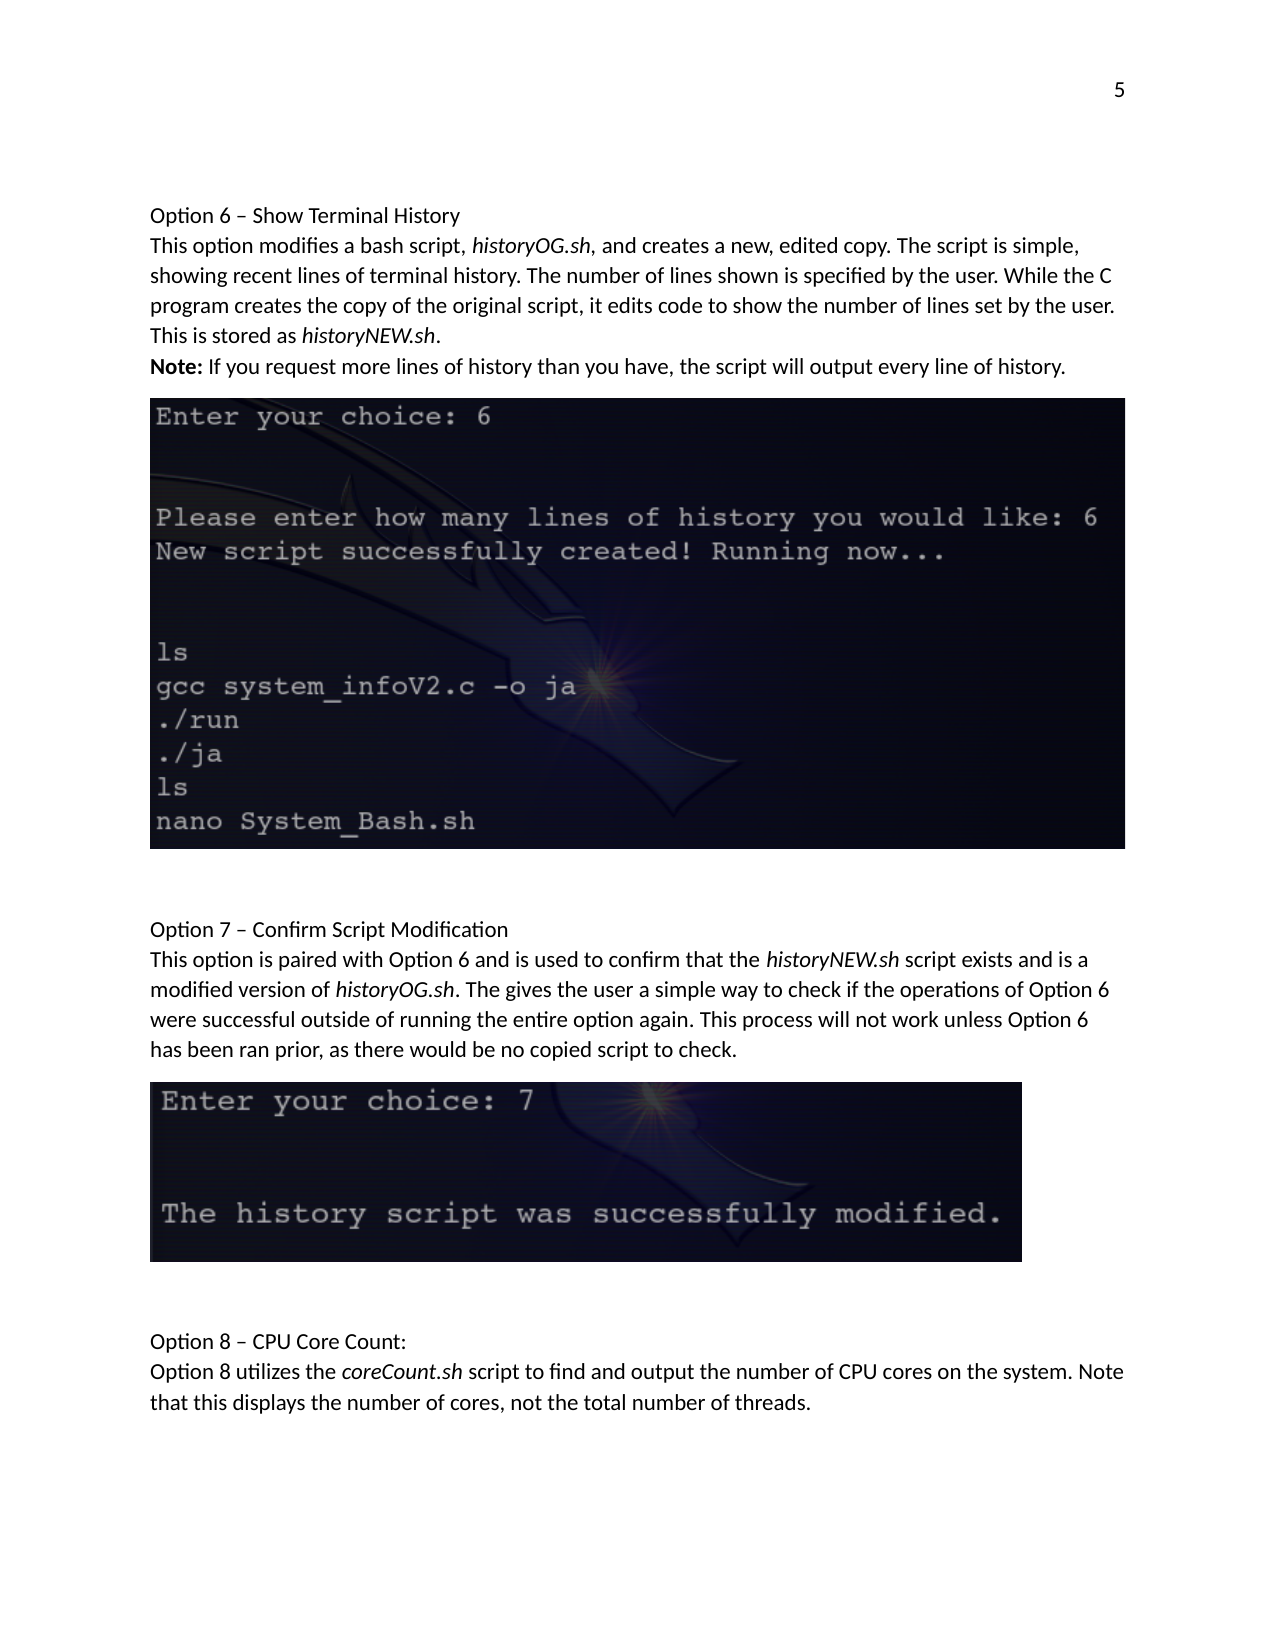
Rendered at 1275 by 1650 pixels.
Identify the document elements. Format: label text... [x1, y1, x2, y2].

text Option 6 – Show Terminal History This option modifies a bash script, historyOG.sh, and creates a new, edited copy. The script is simple, showing recent lines of terminal history. The number of lines shown is specified by the user. While the C program creates the copy of the original script, it edits code to show the number of lines set by the user. This is stored as historyNEW.sh. Note: If you request more lines of history than you have, the script will output every line of history. [150, 201, 1125, 380]
picture [150, 1082, 1022, 1262]
picture [150, 398, 1125, 849]
text Option 8 – CPU Core Count: Option 8 utilizes the coreCount.sh script to find and output the number of CPU cores on the system. Note that this displays the number of cores, not the total number of threads. [150, 1327, 1125, 1416]
text Option 7 – Confirm Script Modification This option is paired with Option 6 and is used to confirm that the historyNEW.sh script exists and is a modified version of historyOG.sh. The gives the user a simple way to check if the operations of Option 6 were successful outside of running the entire option again. This process will not work unless Option 6 has been ran prior, as there would be no copied script to check. [150, 915, 1125, 1063]
